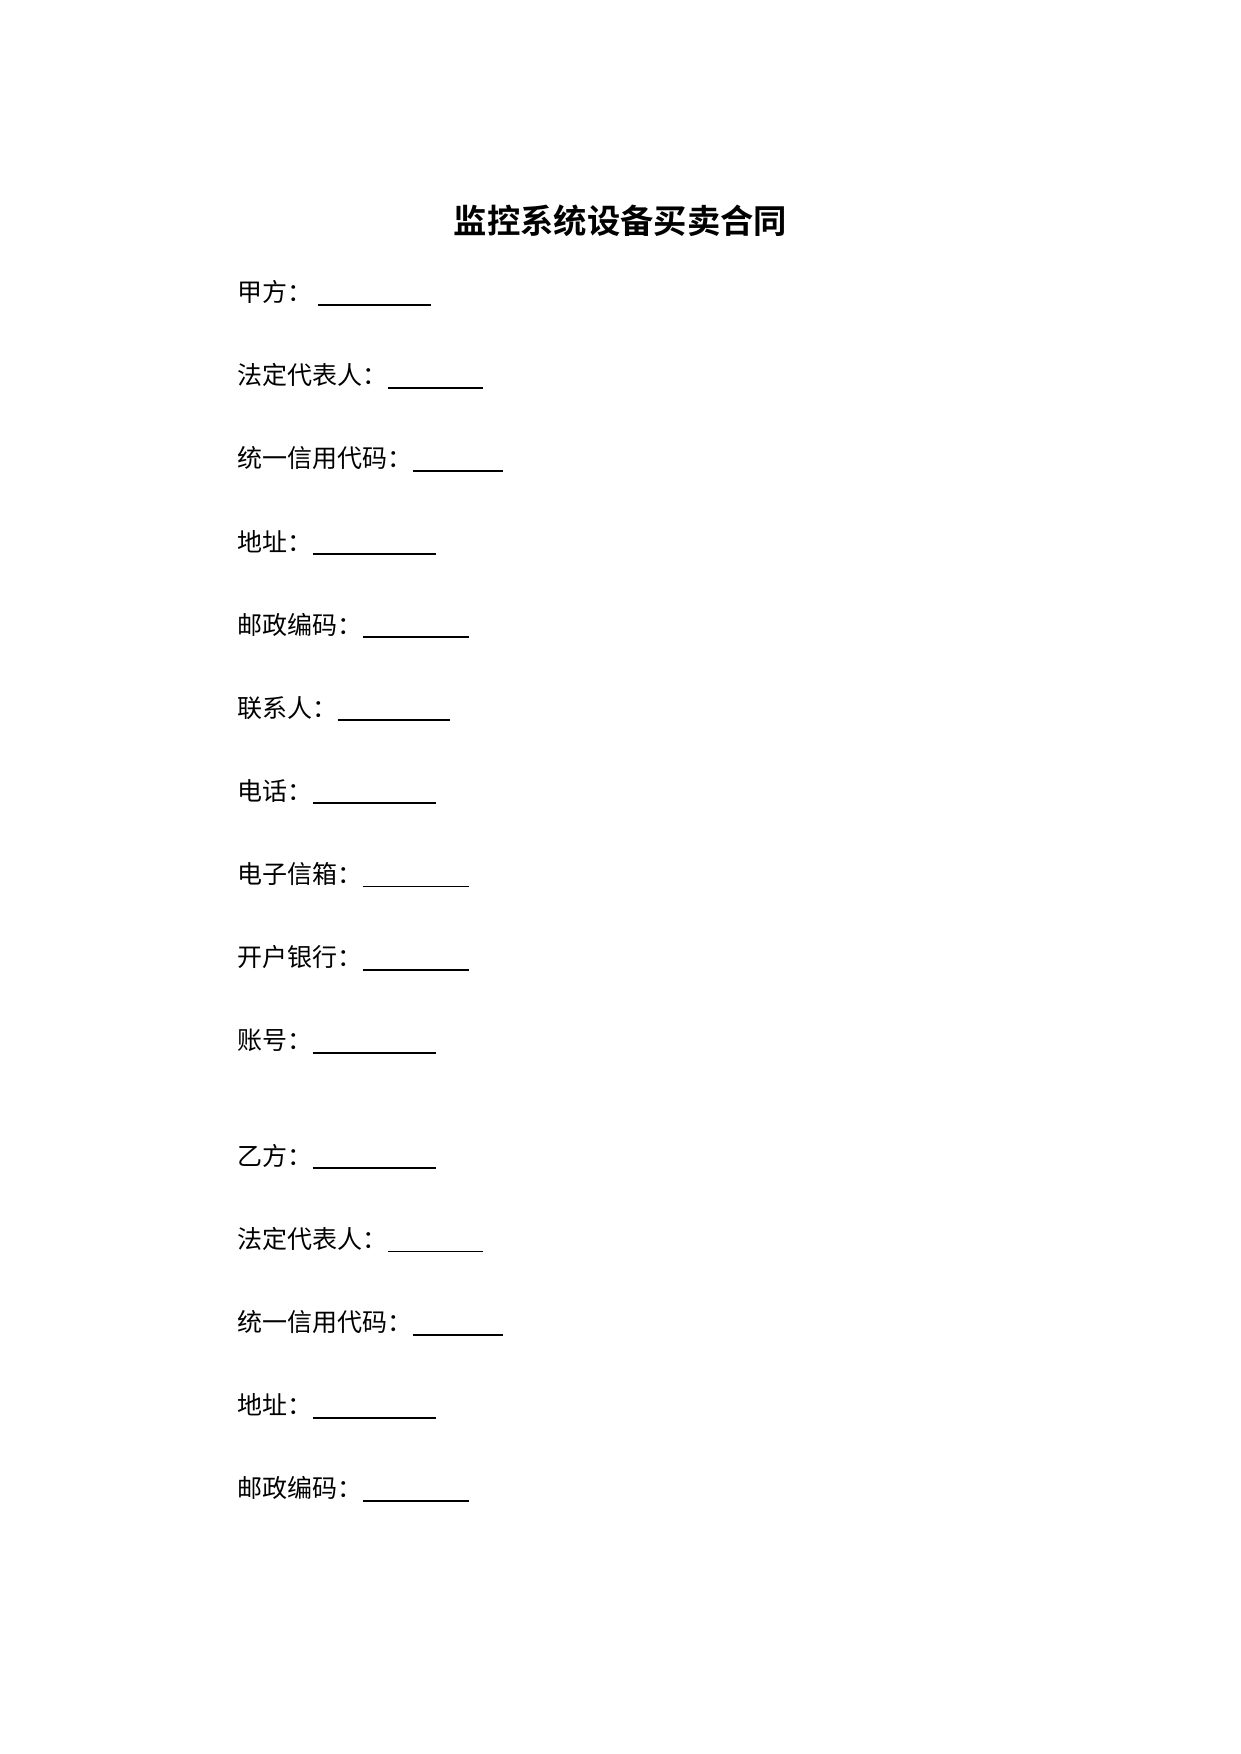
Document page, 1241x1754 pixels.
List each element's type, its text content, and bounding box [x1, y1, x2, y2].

text 甲方： [187, 258, 1053, 323]
text 电话： [187, 757, 1053, 822]
text 法定代表人： [187, 1205, 1053, 1270]
text 邮政编码： [187, 1454, 1053, 1519]
text 统一信用代码： [187, 1288, 1053, 1353]
text 开户银行： [187, 923, 1053, 988]
text 地址： [187, 508, 1053, 573]
text 乙方： [187, 1122, 1053, 1187]
text 联系人： [187, 674, 1053, 739]
text 统一信用代码： [187, 424, 1053, 489]
text 账号： [187, 1006, 1053, 1071]
text 电子信箱： [187, 840, 1053, 905]
title 监控系统设备买卖合同 [187, 187, 1053, 252]
text 邮政编码： [187, 591, 1053, 656]
text 地址： [187, 1371, 1053, 1436]
text 法定代表人： [187, 341, 1053, 406]
